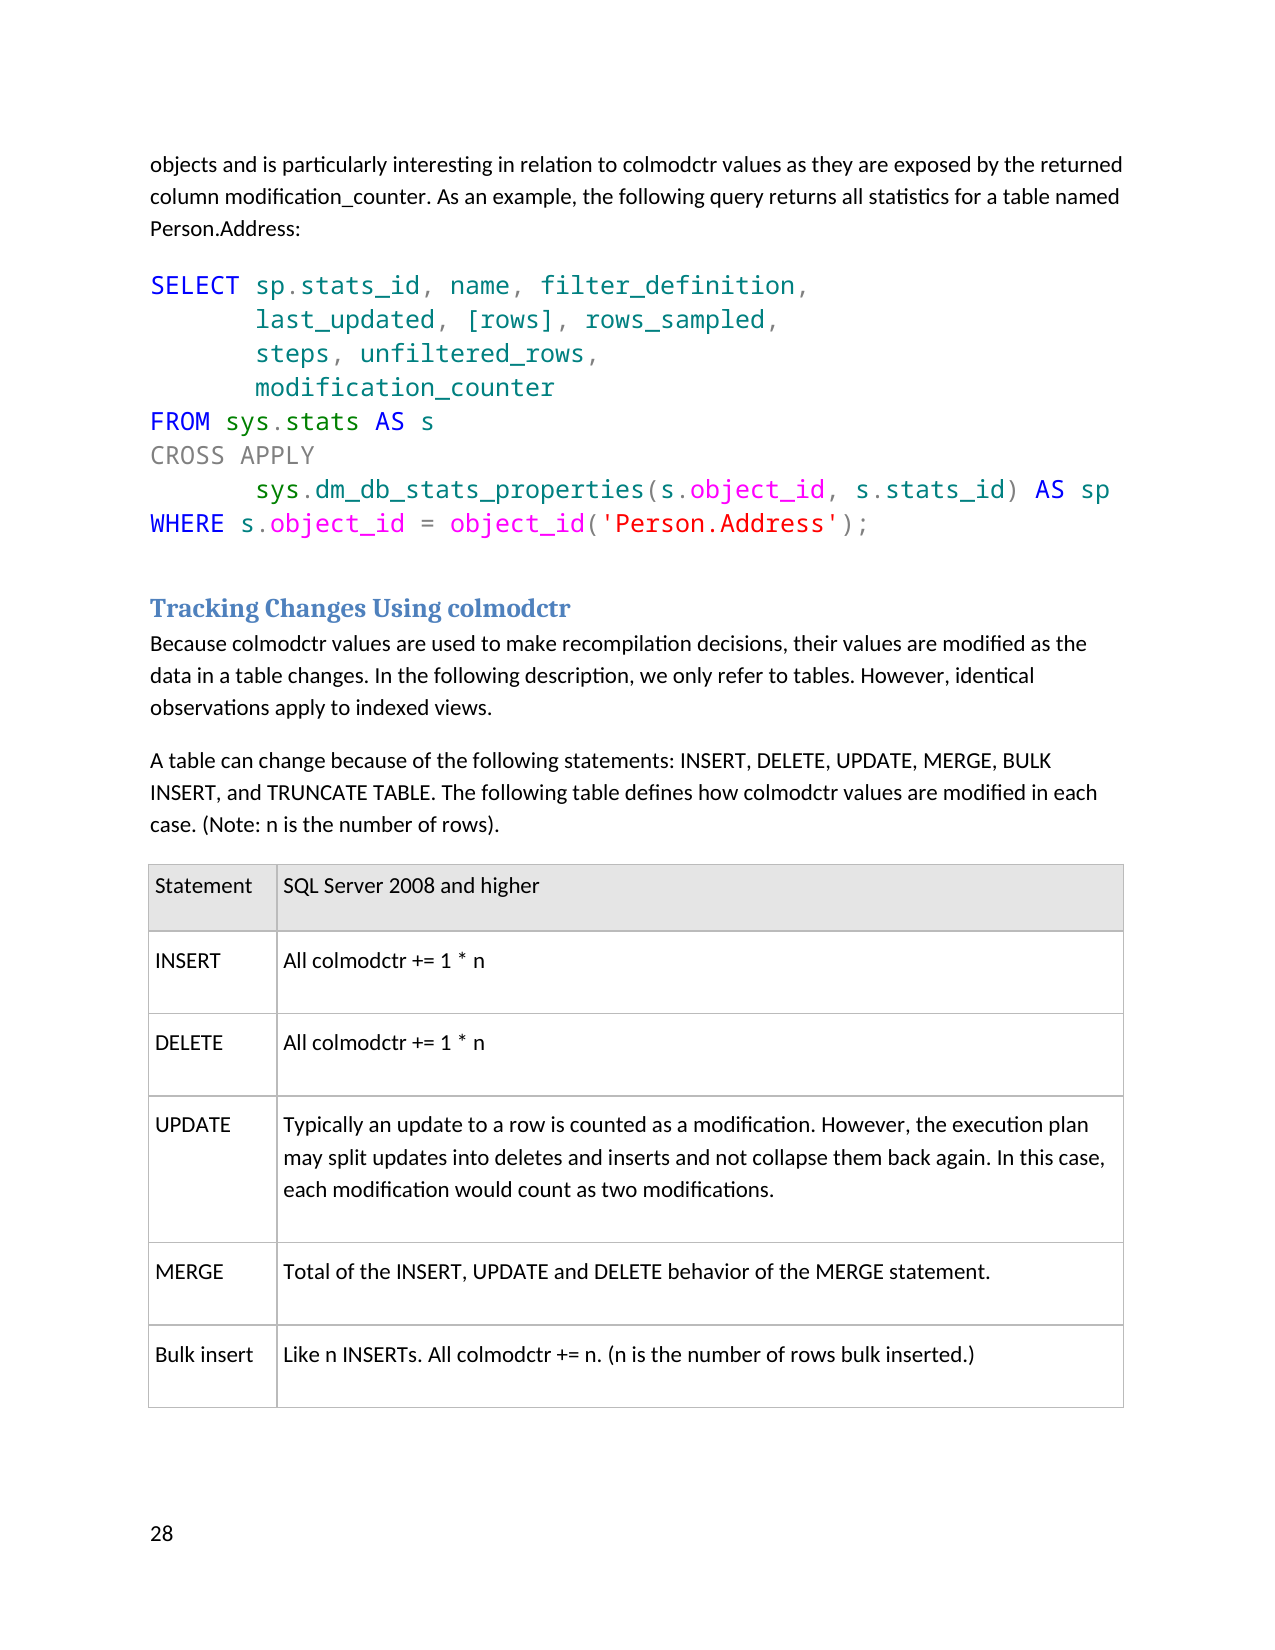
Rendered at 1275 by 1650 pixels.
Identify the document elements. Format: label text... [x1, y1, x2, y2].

text last_updated, [rows], rows_sampled, [150, 301, 1125, 336]
table_cell All colmodctr += 1 * n [278, 1014, 1123, 1095]
table_header Statement [149, 865, 276, 930]
text FROM sys.stats AS s [150, 404, 1125, 438]
table_cell INSERT [149, 932, 276, 1013]
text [150, 150, 1125, 242]
subtitle Tracking Changes Using colmodctr [150, 593, 1125, 624]
text Because colmodctr values are used to make recompilation decisions, their values are modified as the data in a table changes. In the following description, we only refer to tables. However, identical observations apply to indexed views. [150, 629, 1125, 721]
table_header SQL Server 2008 and higher [278, 865, 1123, 930]
table_cell DELETE [149, 1014, 276, 1095]
text A table can change because of the following statements: INSERT, DELETE, UPDATE, MERGE, BULK INSERT, and TRUNCATE TABLE. The following table defines how colmodctr values are modified in each case. (Note: n is the number of rows). [150, 746, 1125, 838]
table_cell MERGE [149, 1243, 276, 1324]
table_cell Total of the INSERT, UPDATE and DELETE behavior of the MERGE statement. [278, 1243, 1123, 1324]
text CROSS APPLY sys.dm_db_stats_properties(s.object_id, s.stats_id) AS sp [150, 438, 1125, 506]
text SELECT sp.stats_id, name, filter_definition, [150, 267, 1125, 301]
text WHERE s.object_id = object_id('Person.Address'); [150, 506, 1125, 540]
table_cell All colmodctr += 1 * n [278, 932, 1123, 1013]
text modification_counter [150, 369, 1125, 404]
table_cell UPDATE [149, 1097, 276, 1242]
table_cell Typically an update to a row is counted as a modification. However, the execution plan may split updates into deletes and inserts and not collapse them back again. In this case, each modification would count as two modifications. [278, 1097, 1123, 1242]
table_cell Like n INSERTs. All colmodctr += n. (n is the number of rows bulk inserted.) [278, 1326, 1123, 1407]
text steps, unfiltered_rows, [150, 336, 1125, 369]
table_cell Bulk insert [149, 1326, 276, 1407]
